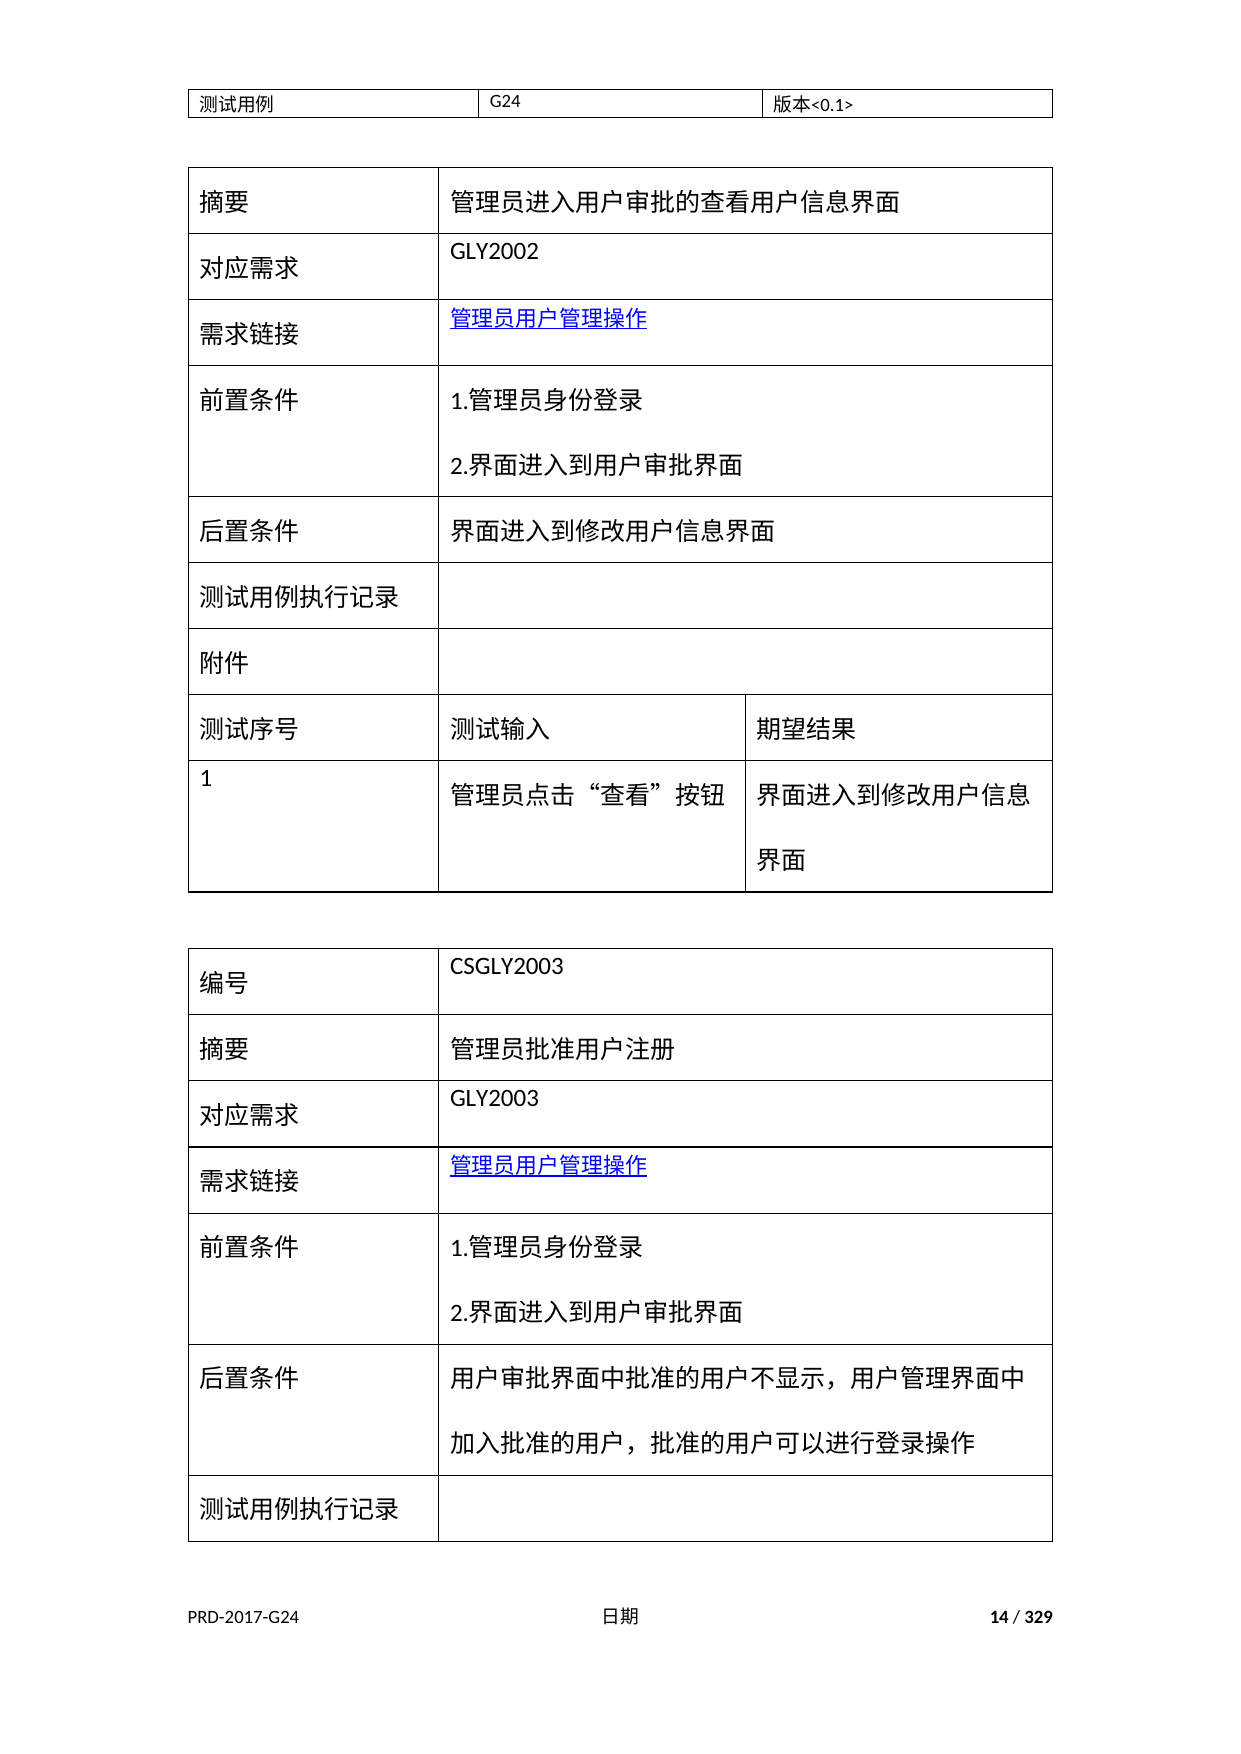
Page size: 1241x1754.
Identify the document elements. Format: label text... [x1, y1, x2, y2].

table_cell 测试序号 [189, 695, 438, 760]
table_cell 管理员点击“查看”按钮 [439, 761, 745, 891]
table_cell 界面进入到修改用户信息界面 [746, 761, 1052, 891]
table_cell 对应需求 [189, 234, 438, 299]
table_cell 管理员用户管理操作 [439, 300, 1052, 365]
table_cell [439, 1476, 1052, 1541]
table_cell 后置条件 [189, 497, 438, 562]
table_header CSGLY2003 [439, 949, 1052, 1014]
table_cell 1.管理员身份登录 2.界面进入到用户审批界面 [439, 366, 1052, 496]
table_cell 1 [189, 761, 438, 891]
table_cell 测试用例执行记录 [189, 563, 438, 628]
table_cell 摘要 [189, 1015, 438, 1080]
table_cell 界面进入到修改用户信息界面 [439, 497, 1052, 562]
table_cell [439, 563, 1052, 628]
table_cell 前置条件 [189, 1214, 438, 1343]
table_cell 期望结果 [746, 695, 1052, 760]
table_cell 需求链接 [189, 1148, 438, 1212]
table_header 编号 [189, 949, 438, 1014]
table_cell 用户审批界面中批准的用户不显示，用户管理界面中加入批准的用户，批准的用户可以进行登录操作 [439, 1345, 1052, 1474]
table_cell 摘要 [189, 168, 438, 233]
table_cell GLY2003 [439, 1081, 1052, 1146]
table_cell [439, 629, 1052, 694]
table_cell 管理员进入用户审批的查看用户信息界面 [439, 168, 1052, 233]
table_cell 对应需求 [189, 1081, 438, 1146]
table_cell 1.管理员身份登录 2.界面进入到用户审批界面 [439, 1214, 1052, 1343]
table_cell 测试输入 [439, 695, 745, 760]
table_cell 测试用例执行记录 [189, 1476, 438, 1541]
table_cell 附件 [189, 629, 438, 694]
table_cell 前置条件 [189, 366, 438, 496]
table_cell 后置条件 [189, 1345, 438, 1474]
table_cell 管理员用户管理操作 [439, 1148, 1052, 1212]
table_cell GLY2002 [439, 234, 1052, 299]
table_cell 需求链接 [189, 300, 438, 365]
table_cell 管理员批准用户注册 [439, 1015, 1052, 1080]
